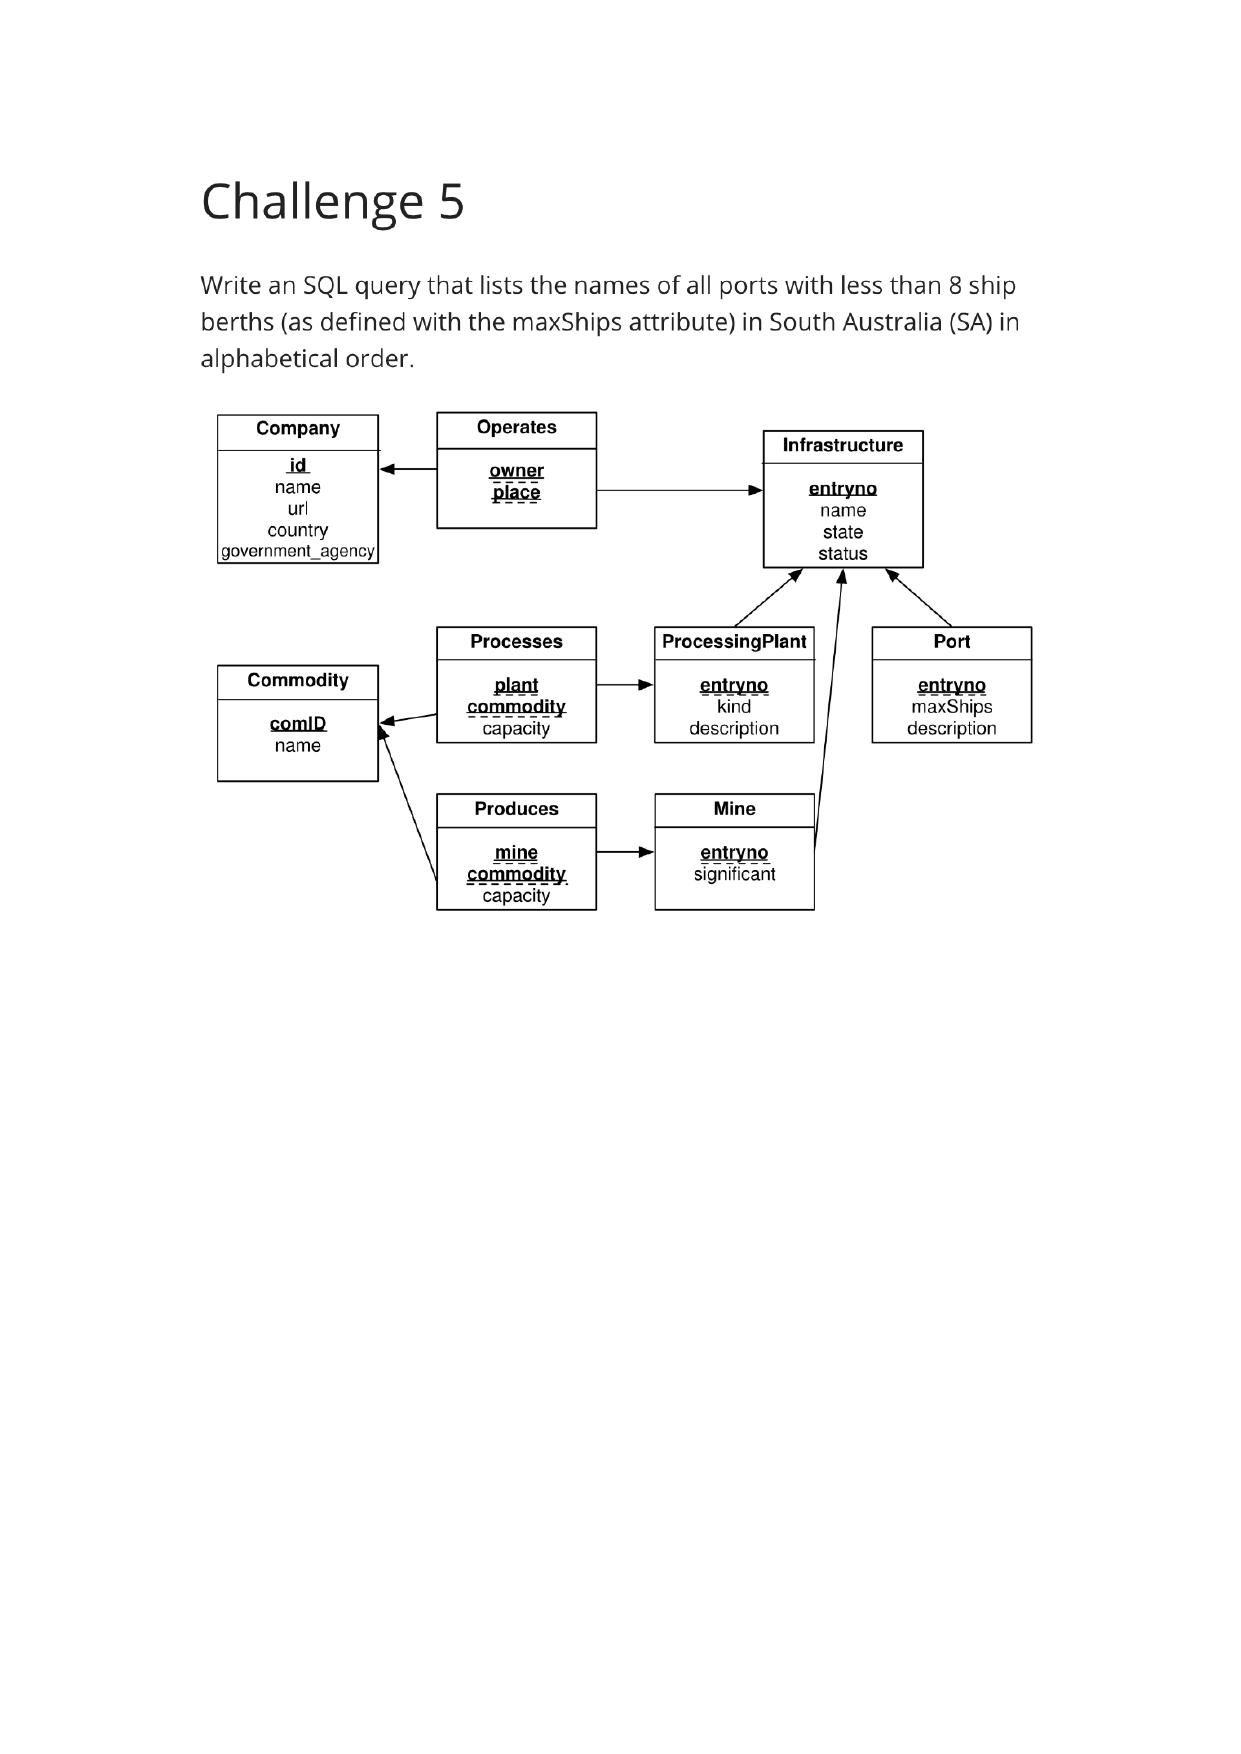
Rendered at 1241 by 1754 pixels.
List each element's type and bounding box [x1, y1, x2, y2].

picture [187, 162, 1053, 935]
